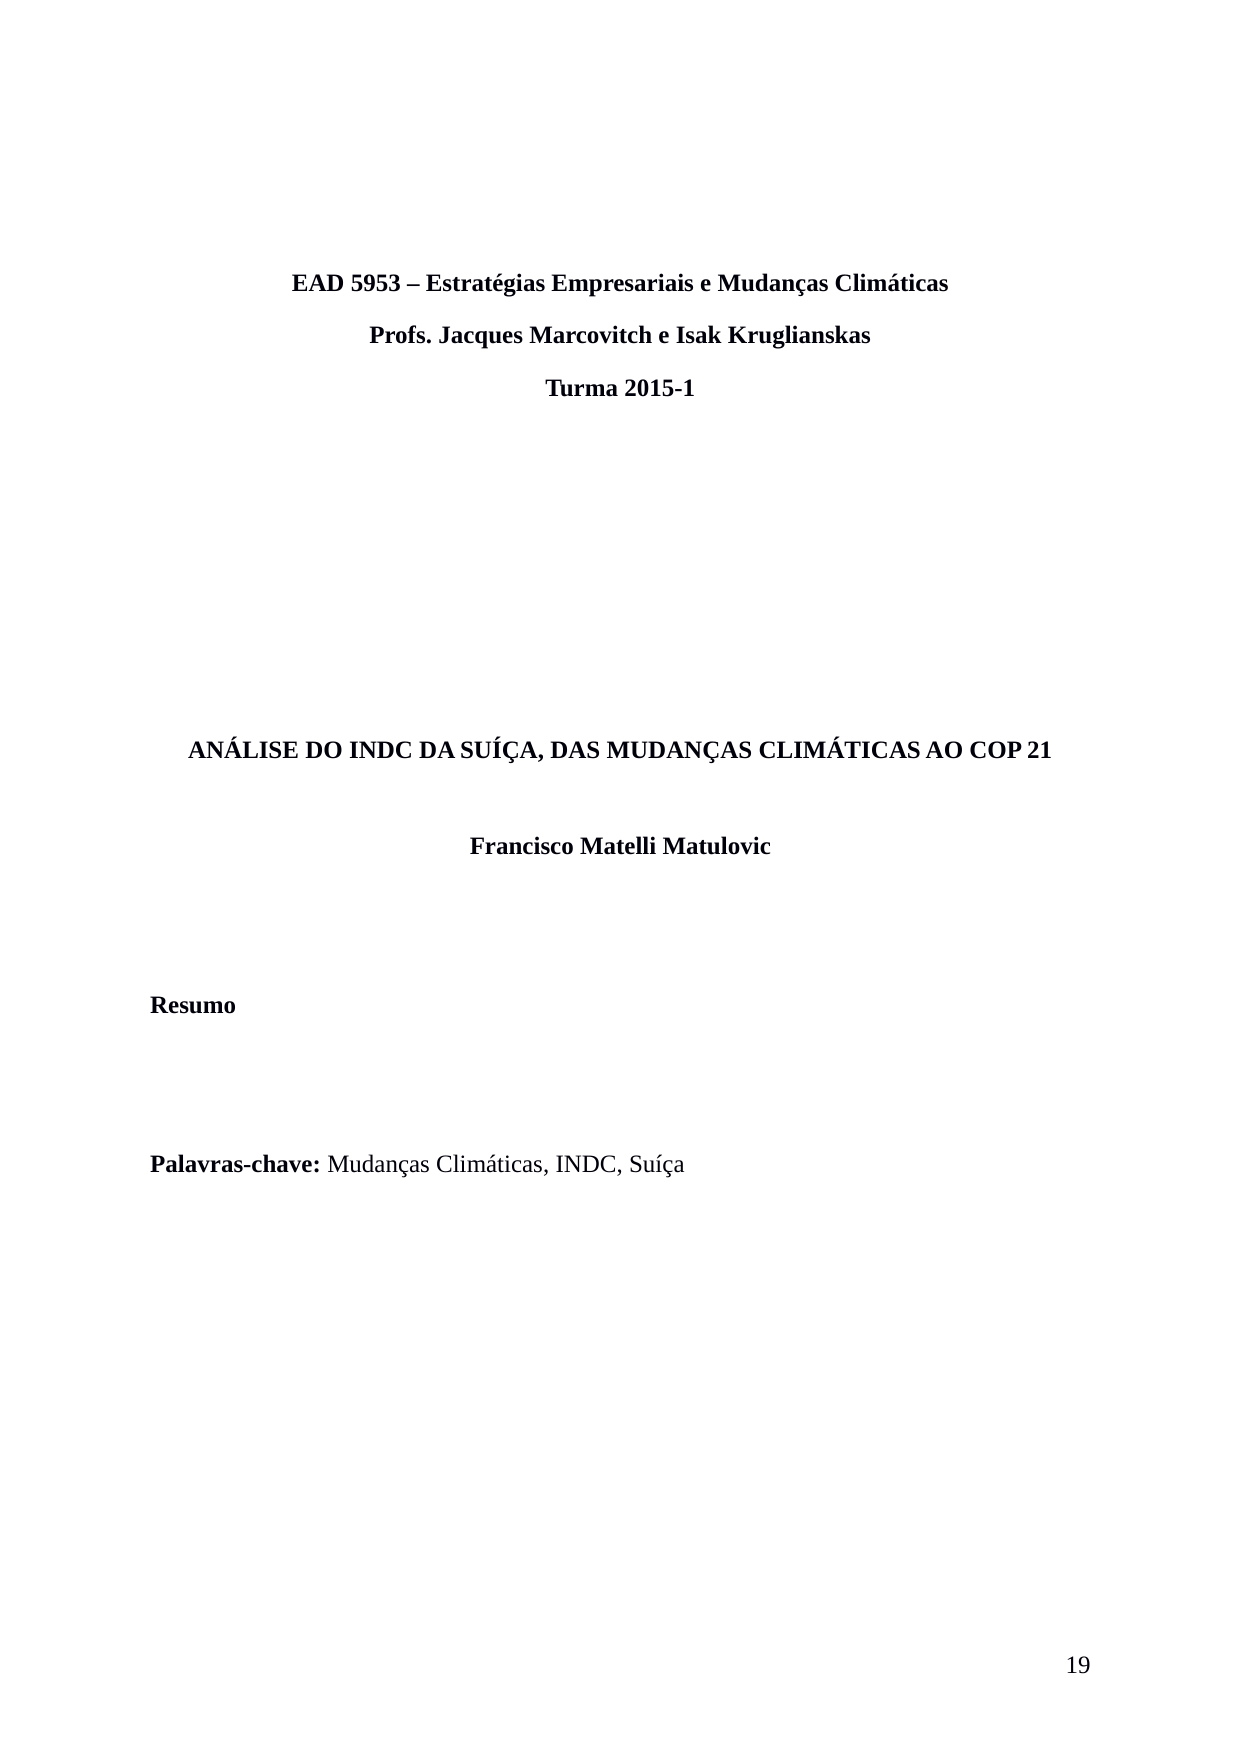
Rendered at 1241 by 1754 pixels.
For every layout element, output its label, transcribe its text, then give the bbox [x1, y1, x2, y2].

text Turma 2015-1 [150, 373, 1090, 402]
text Resumo [150, 990, 1090, 1019]
text Análise do INDC da Suíça, das mudanças climáticas ao COP 21 [150, 735, 1090, 764]
text EAD 5953 – Estratégias Empresariais e Mudanças Climáticas [150, 268, 1090, 296]
text Palavras-chave: Mudanças Climáticas, INDC, Suíça [150, 1149, 1090, 1178]
text Francisco Matelli Matulovic [150, 831, 1090, 860]
text Profs. Jacques Marcovitch e Isak Kruglianskas [150, 321, 1090, 349]
